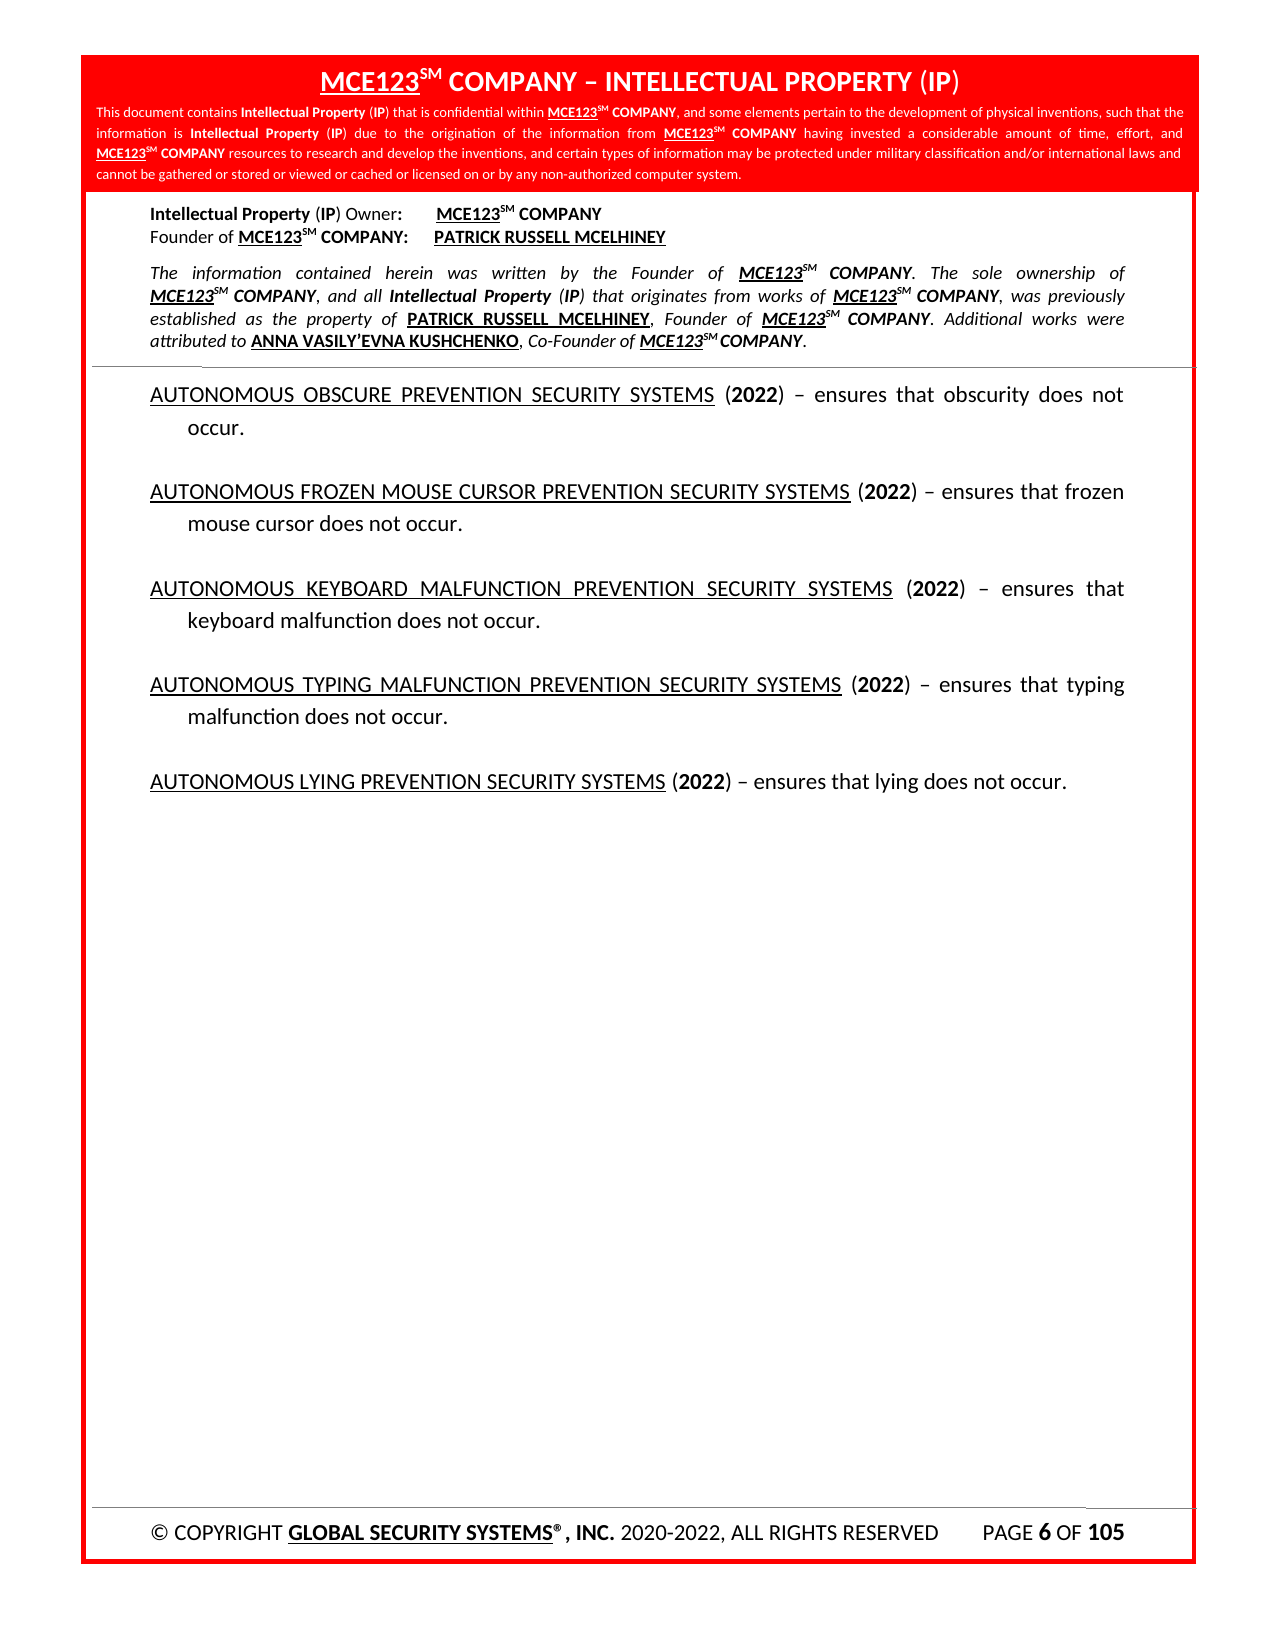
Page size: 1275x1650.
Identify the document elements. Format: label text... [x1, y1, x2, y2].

text AUTONOMOUS OBSCURE PREVENTION SECURITY SYSTEMS (2022) – ensures that obscurity does not occur. [150, 381, 1125, 441]
text AUTONOMOUS KEYBOARD MALFUNCTION PREVENTION SECURITY SYSTEMS (2022) – ensures that keyboard malfunction does not occur. [150, 574, 1125, 634]
text AUTONOMOUS TYPING MALFUNCTION PREVENTION SECURITY SYSTEMS (2022) – ensures that typing malfunction does not occur. [150, 670, 1125, 730]
text AUTONOMOUS LYING PREVENTION SECURITY SYSTEMS (2022) – ensures that lying does not occur. [150, 767, 1125, 795]
text AUTONOMOUS FROZEN MOUSE CURSOR PREVENTION SECURITY SYSTEMS (2022) – ensures that frozen mouse cursor does not occur. [150, 477, 1125, 537]
